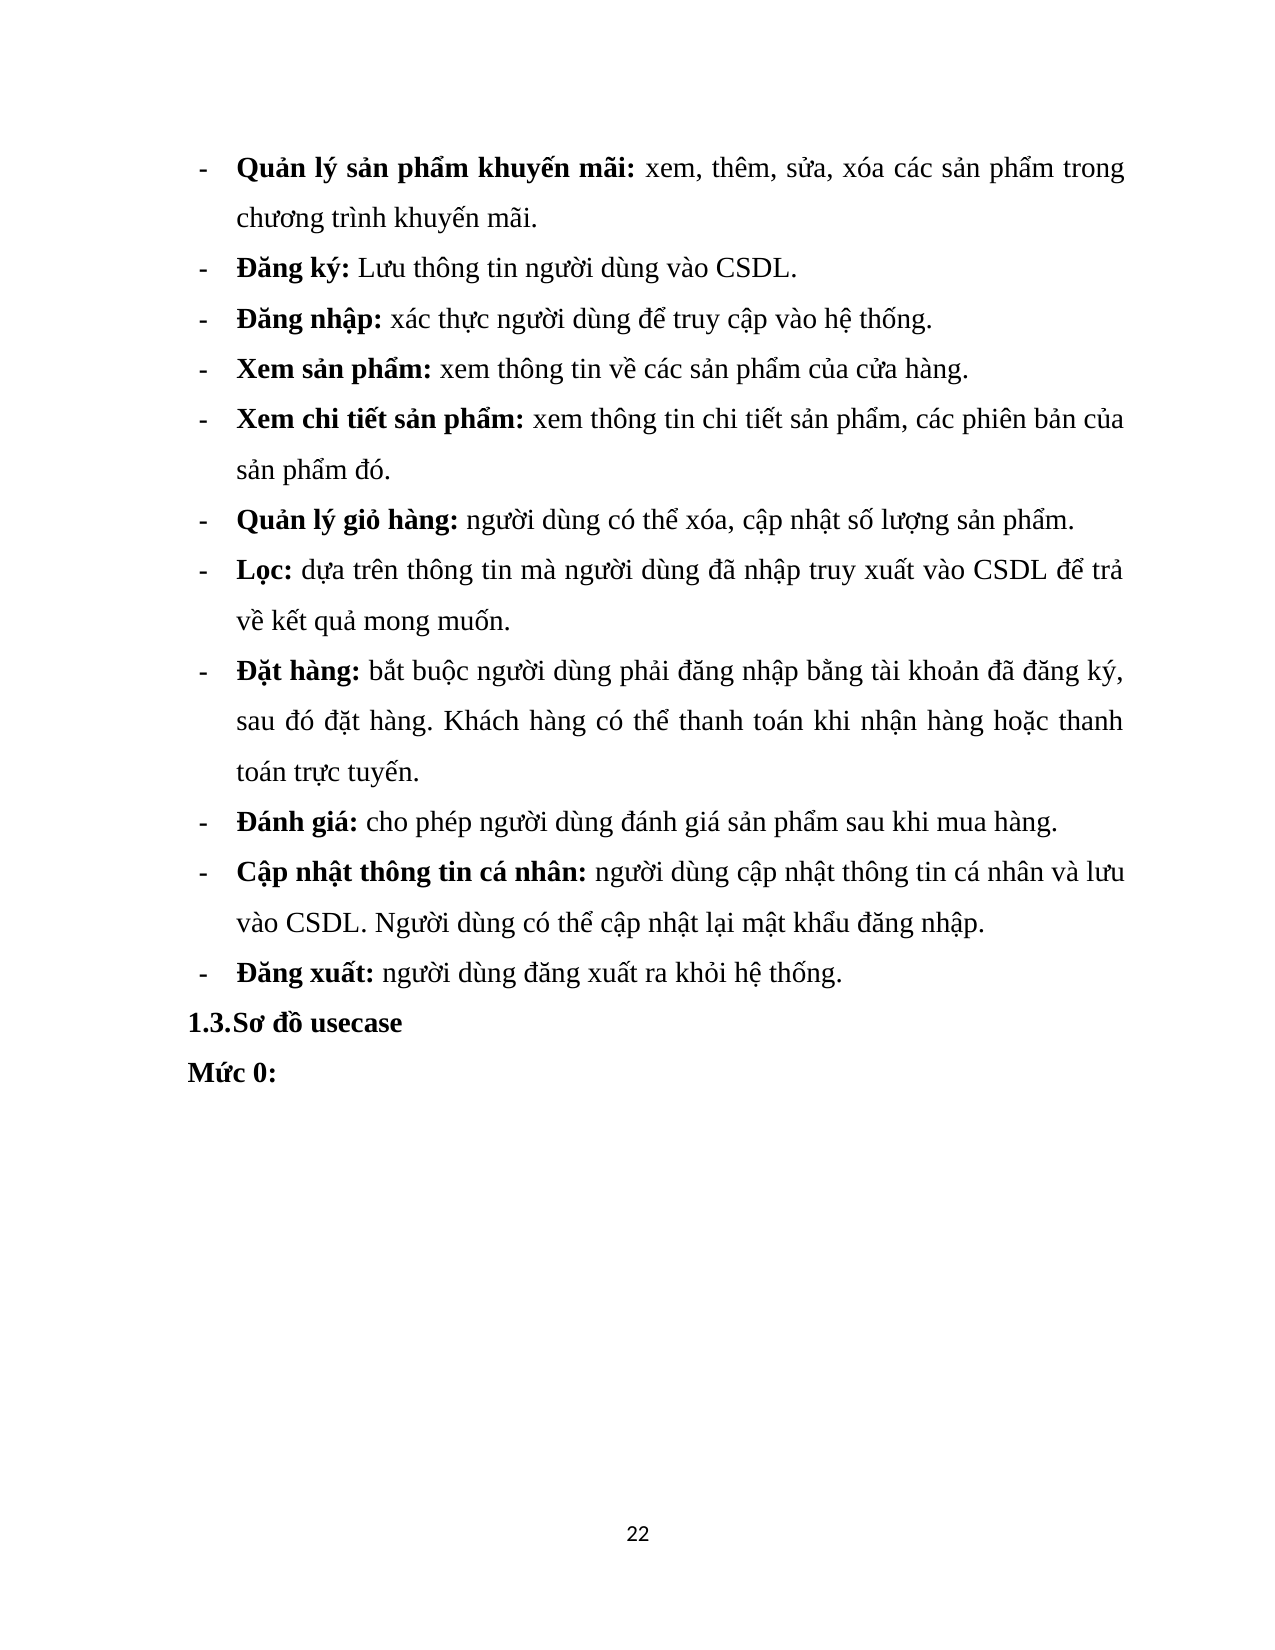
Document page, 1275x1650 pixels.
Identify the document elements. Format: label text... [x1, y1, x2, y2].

list Đăng xuất: người dùng đăng xuất ra khỏi hệ thống. [199, 955, 1125, 988]
list Xem chi tiết sản phẩm: xem thông tin chi tiết sản phẩm, các phiên bản của sản phẩm đó. [199, 402, 1125, 485]
list Sơ đồ usecase [187, 1005, 1125, 1039]
list Đặt hàng: bắt buộc người dùng phải đăng nhập bằng tài khoản đã đăng ký, sau đó đặt hàng. Khách hàng có thể thanh toán khi nhận hàng hoặc thanh toán trực tuyến. [199, 653, 1125, 787]
list Mức 0: [187, 1056, 1125, 1089]
list Lọc: dựa trên thông tin mà người dùng đã nhập truy xuất vào CSDL để trả về kết quả mong muốn. [199, 552, 1125, 636]
list Đăng ký: Lưu thông tin người dùng vào CSDL. [199, 251, 1125, 284]
list Quản lý sản phẩm khuyến mãi: xem, thêm, sửa, xóa các sản phẩm trong chương trình khuyến mãi. [199, 150, 1125, 234]
list Đăng nhập: xác thực người dùng để truy cập vào hệ thống. [199, 301, 1125, 334]
list Quản lý giỏ hàng: người dùng có thể xóa, cập nhật số lượng sản phẩm. [199, 502, 1125, 536]
list Xem sản phẩm: xem thông tin về các sản phẩm của cửa hàng. [199, 351, 1125, 385]
list Đánh giá: cho phép người dùng đánh giá sản phẩm sau khi mua hàng. [199, 804, 1125, 838]
list Cập nhật thông tin cá nhân: người dùng cập nhật thông tin cá nhân và lưu vào CSDL. Người dùng có thể cập nhật lại mật khẩu đăng nhập. [199, 854, 1125, 938]
